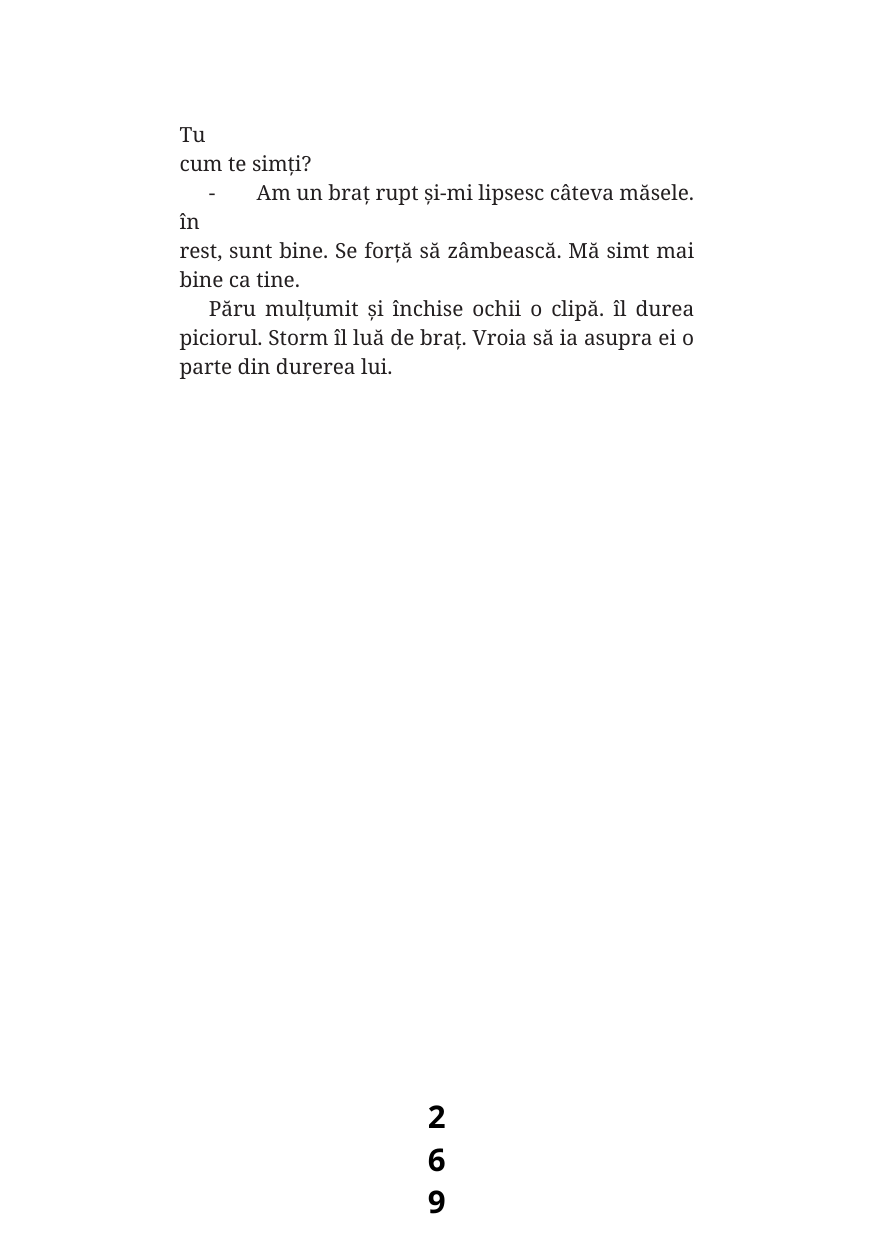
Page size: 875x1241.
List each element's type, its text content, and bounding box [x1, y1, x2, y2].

list Am un braţ rupt şi-mi lipsesc câteva măsele. în rest, sunt bine. Se forţă să zâmbească. Mă simt mai bine ca tine. [179, 178, 695, 293]
text Păru mulţumit şi închise ochii o clipă. îl durea piciorul. Storm îl luă de braţ. Vroia să ia asupra ei o parte din durerea lui. [179, 293, 695, 380]
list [179, 120, 695, 178]
